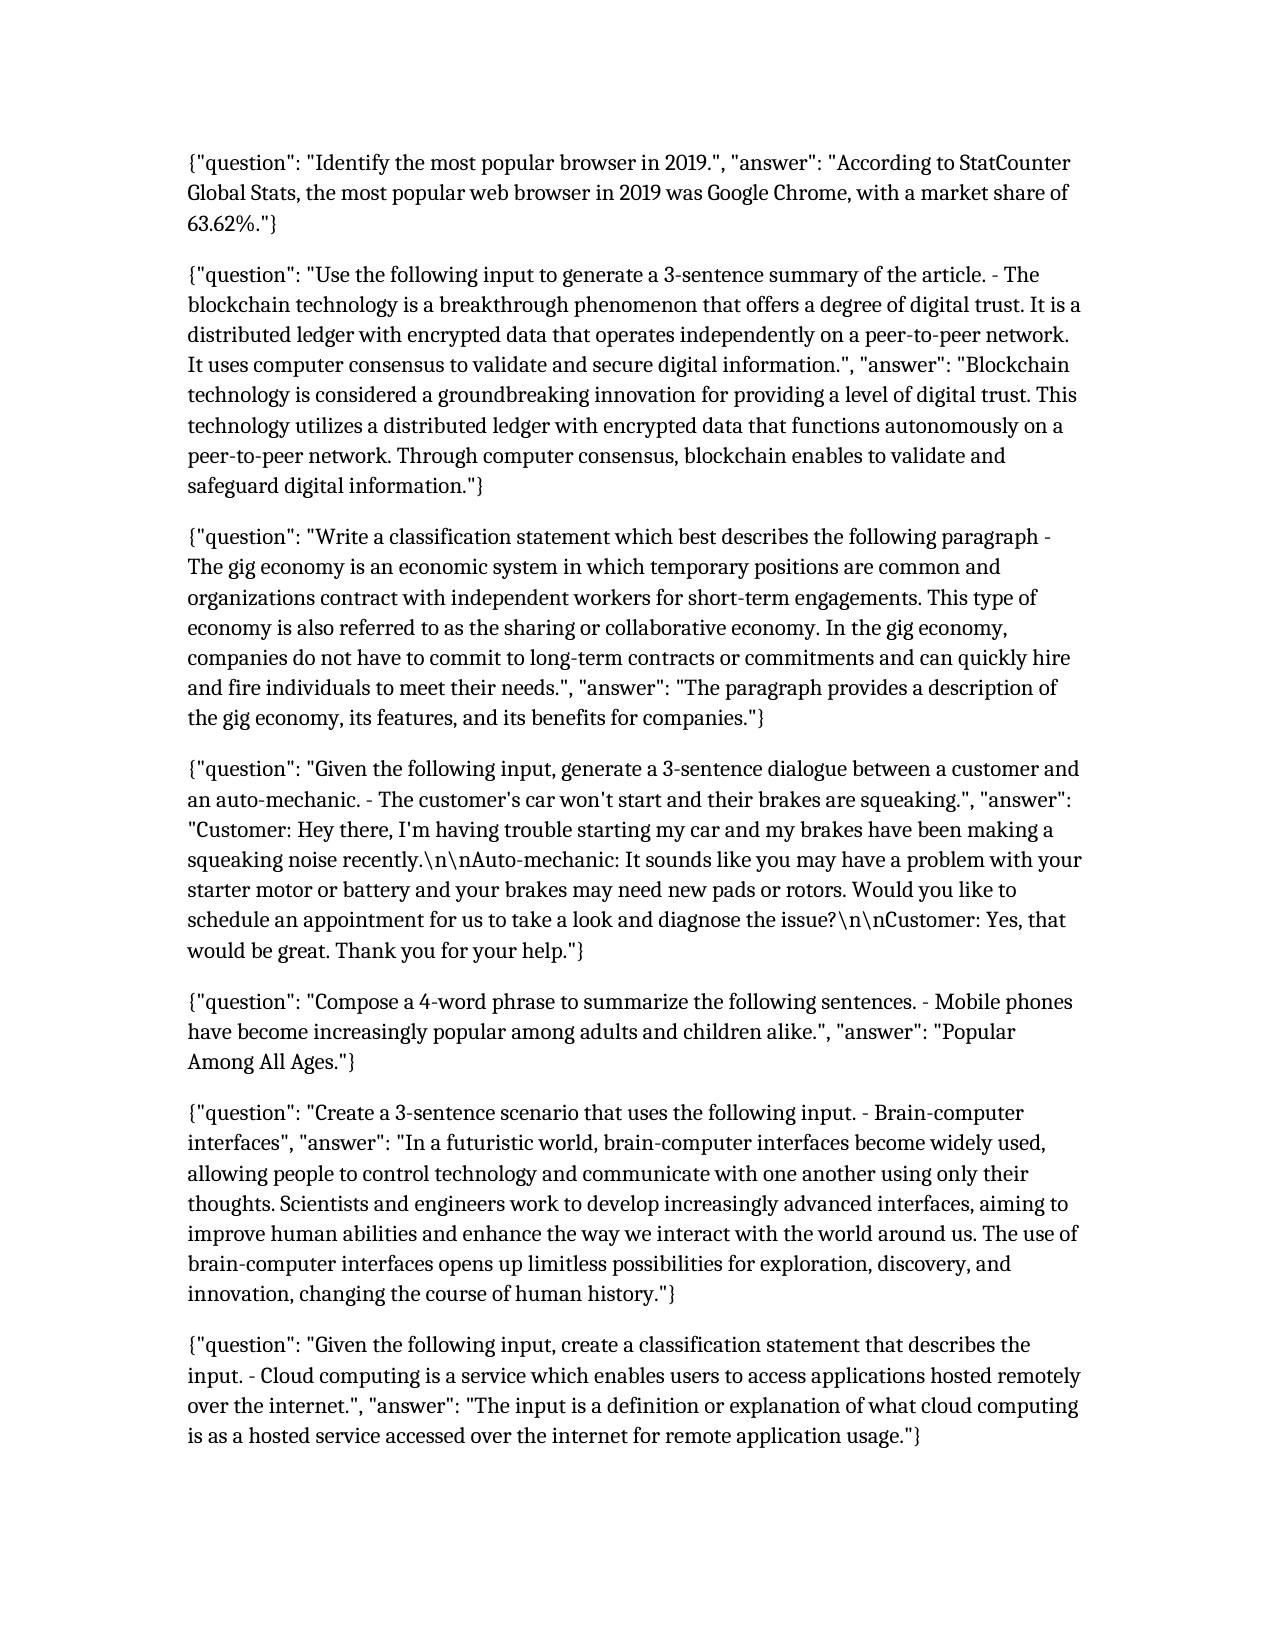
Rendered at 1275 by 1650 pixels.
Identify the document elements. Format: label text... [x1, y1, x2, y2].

text {"question": "Use the following input to generate a 3-sentence summary of the article. - The blockchain technology is a breakthrough phenomenon that offers a degree of digital trust. It is a distributed ledger with encrypted data that operates independently on a peer-to-peer network. It uses computer consensus to validate and secure digital information.", "answer": "Blockchain technology is considered a groundbreaking innovation for providing a level of digital trust. This technology utilizes a distributed ledger with encrypted data that functions autonomously on a peer-to-peer network. Through computer consensus, blockchain enables to validate and safeguard digital information."} [187, 261, 1087, 499]
text {"question": "Given the following input, create a classification statement that describes the input. - Cloud computing is a service which enables users to access applications hosted remotely over the internet.", "answer": "The input is a definition or explanation of what cloud computing is as a hosted service accessed over the internet for remote application usage."} [187, 1332, 1087, 1449]
text {"question": "Write a classification statement which best describes the following paragraph - The gig economy is an economic system in which temporary positions are common and organizations contract with independent workers for short-term engagements. This type of economy is also referred to as the sharing or collaborative economy. In the gig economy, companies do not have to commit to long-term contracts or commitments and can quickly hire and fire individuals to meet their needs.", "answer": "The paragraph provides a description of the gig economy, its features, and its benefits for companies."} [187, 524, 1087, 732]
text {"question": "Compose a 4-word phrase to summarize the following sentences. - Mobile phones have become increasingly popular among adults and children alike.", "answer": "Popular Among All Ages."} [187, 988, 1087, 1075]
text {"question": "Identify the most popular browser in 2019.", "answer": "According to StatCounter Global Stats, the most popular web browser in 2019 was Google Chrome, with a market share of 63.62%."} [187, 150, 1087, 237]
text {"question": "Create a 3-sentence scenario that uses the following input. - Brain-computer interfaces", "answer": "In a futuristic world, brain-computer interfaces become widely used, allowing people to control technology and communicate with one another using only their thoughts. Scientists and engineers work to develop increasingly advanced interfaces, aiming to improve human abilities and enhance the way we interact with the world around us. The use of brain-computer interfaces opens up limitless possibilities for exploration, discovery, and innovation, changing the course of human history."} [187, 1100, 1087, 1308]
text {"question": "Given the following input, generate a 3-sentence dialogue between a customer and an auto-mechanic. - The customer's car won't start and their brakes are squeaking.", "answer": "Customer: Hey there, I'm having trouble starting my car and my brakes have been making a squeaking noise recently.\n\nAuto-mechanic: It sounds like you may have a problem with your starter motor or battery and your brakes may need new pads or rotors. Would you like to schedule an appointment for us to take a look and diagnose the issue?\n\nCustomer: Yes, that would be great. Thank you for your help."} [187, 756, 1087, 964]
